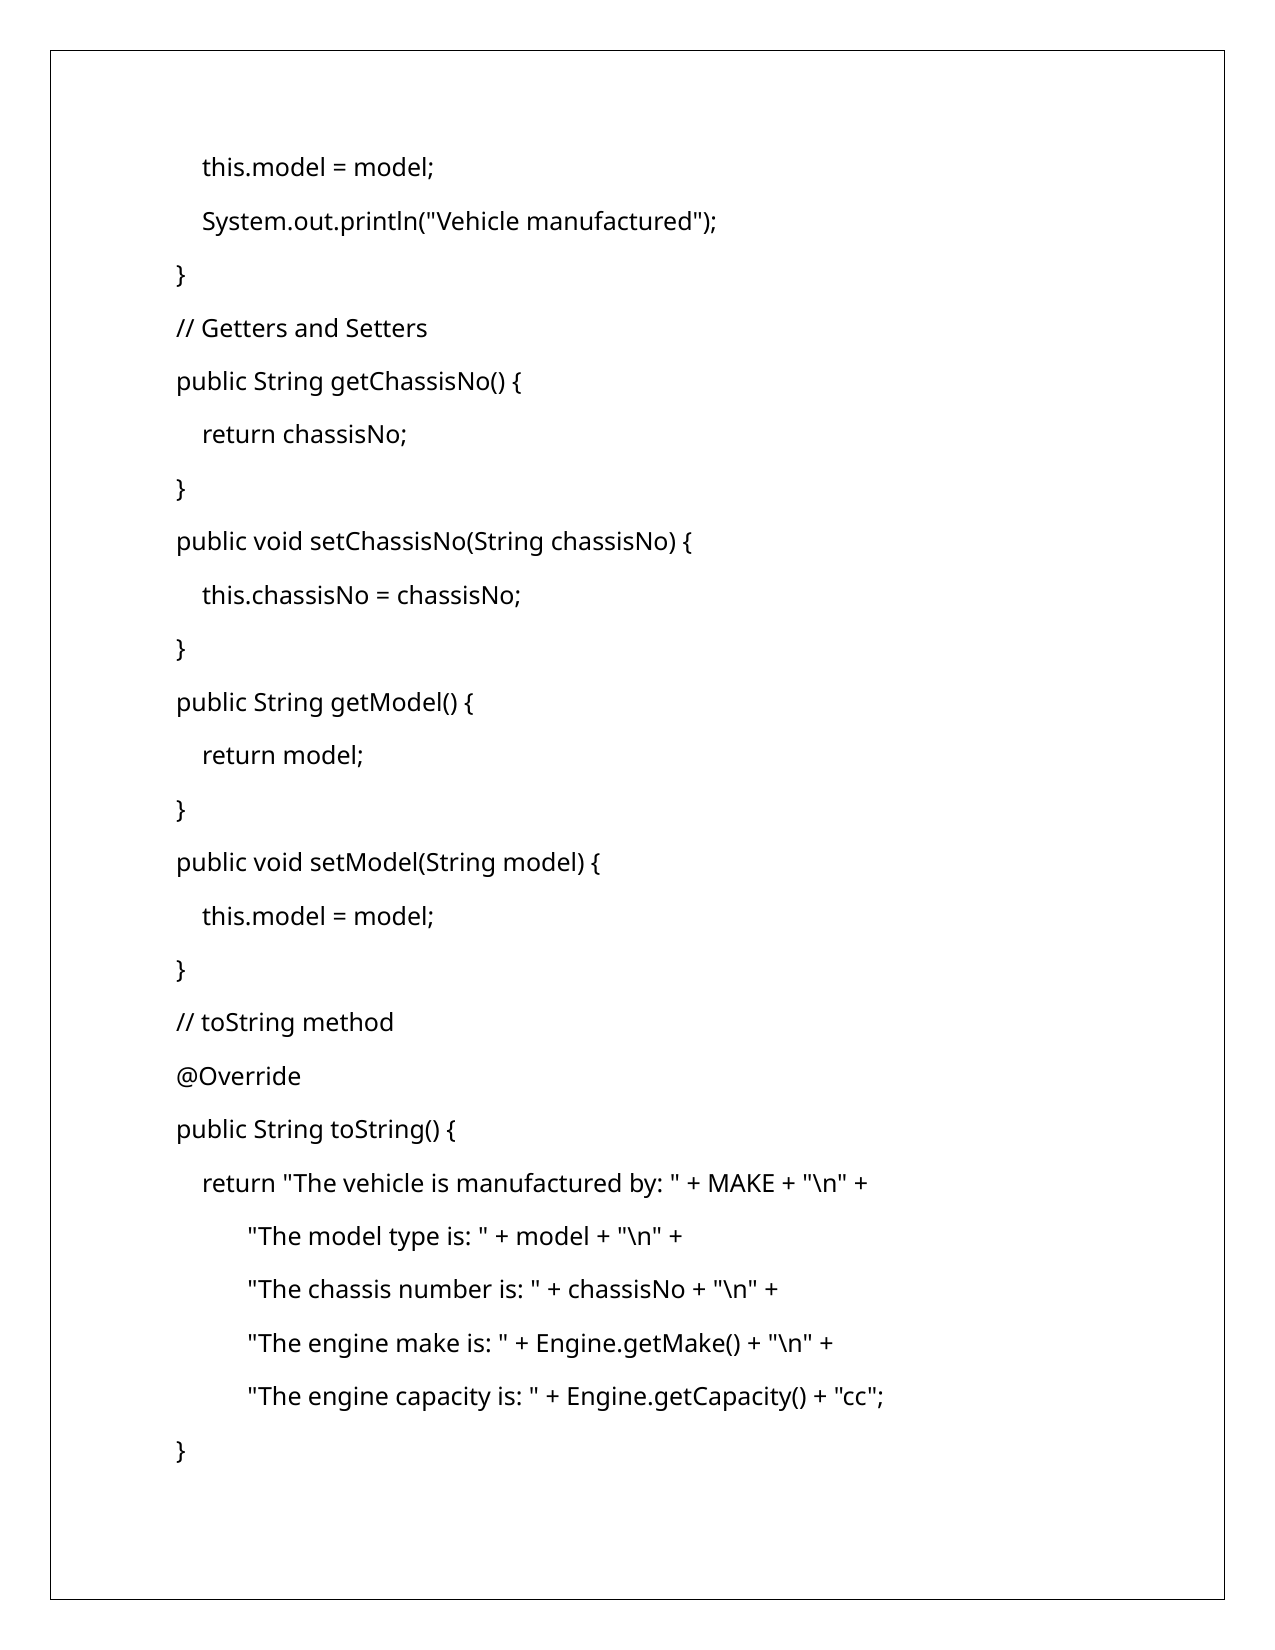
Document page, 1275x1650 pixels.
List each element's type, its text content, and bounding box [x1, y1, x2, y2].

text public String getChassisNo() { [150, 364, 1125, 398]
text "The engine make is: " + Engine.getMake() + "\n" + [150, 1326, 1125, 1360]
text } [150, 791, 1125, 825]
text return chassisNo; [150, 417, 1125, 451]
text System.out.println("Vehicle manufactured"); [150, 203, 1125, 237]
text public String toString() { [150, 1112, 1125, 1146]
text } [150, 471, 1125, 505]
text this.model = model; [150, 898, 1125, 932]
text return model; [150, 738, 1125, 772]
text "The chassis number is: " + chassisNo + "\n" + [150, 1272, 1125, 1306]
text } [150, 952, 1125, 986]
text "The model type is: " + model + "\n" + [150, 1219, 1125, 1253]
text @Override [150, 1058, 1125, 1092]
text // Getters and Setters [150, 310, 1125, 344]
text this.chassisNo = chassisNo; [150, 577, 1125, 612]
text return "The vehicle is manufactured by: " + MAKE + "\n" + [150, 1165, 1125, 1199]
text } [150, 257, 1125, 291]
text "The engine capacity is: " + Engine.getCapacity() + "cc"; [150, 1379, 1125, 1413]
text public String getModel() { [150, 684, 1125, 718]
text public void setModel(String model) { [150, 845, 1125, 879]
text } [150, 1432, 1125, 1467]
text } [150, 631, 1125, 665]
text this.model = model; [150, 150, 1125, 184]
text // toString method [150, 1005, 1125, 1039]
text public void setChassisNo(String chassisNo) { [150, 524, 1125, 558]
